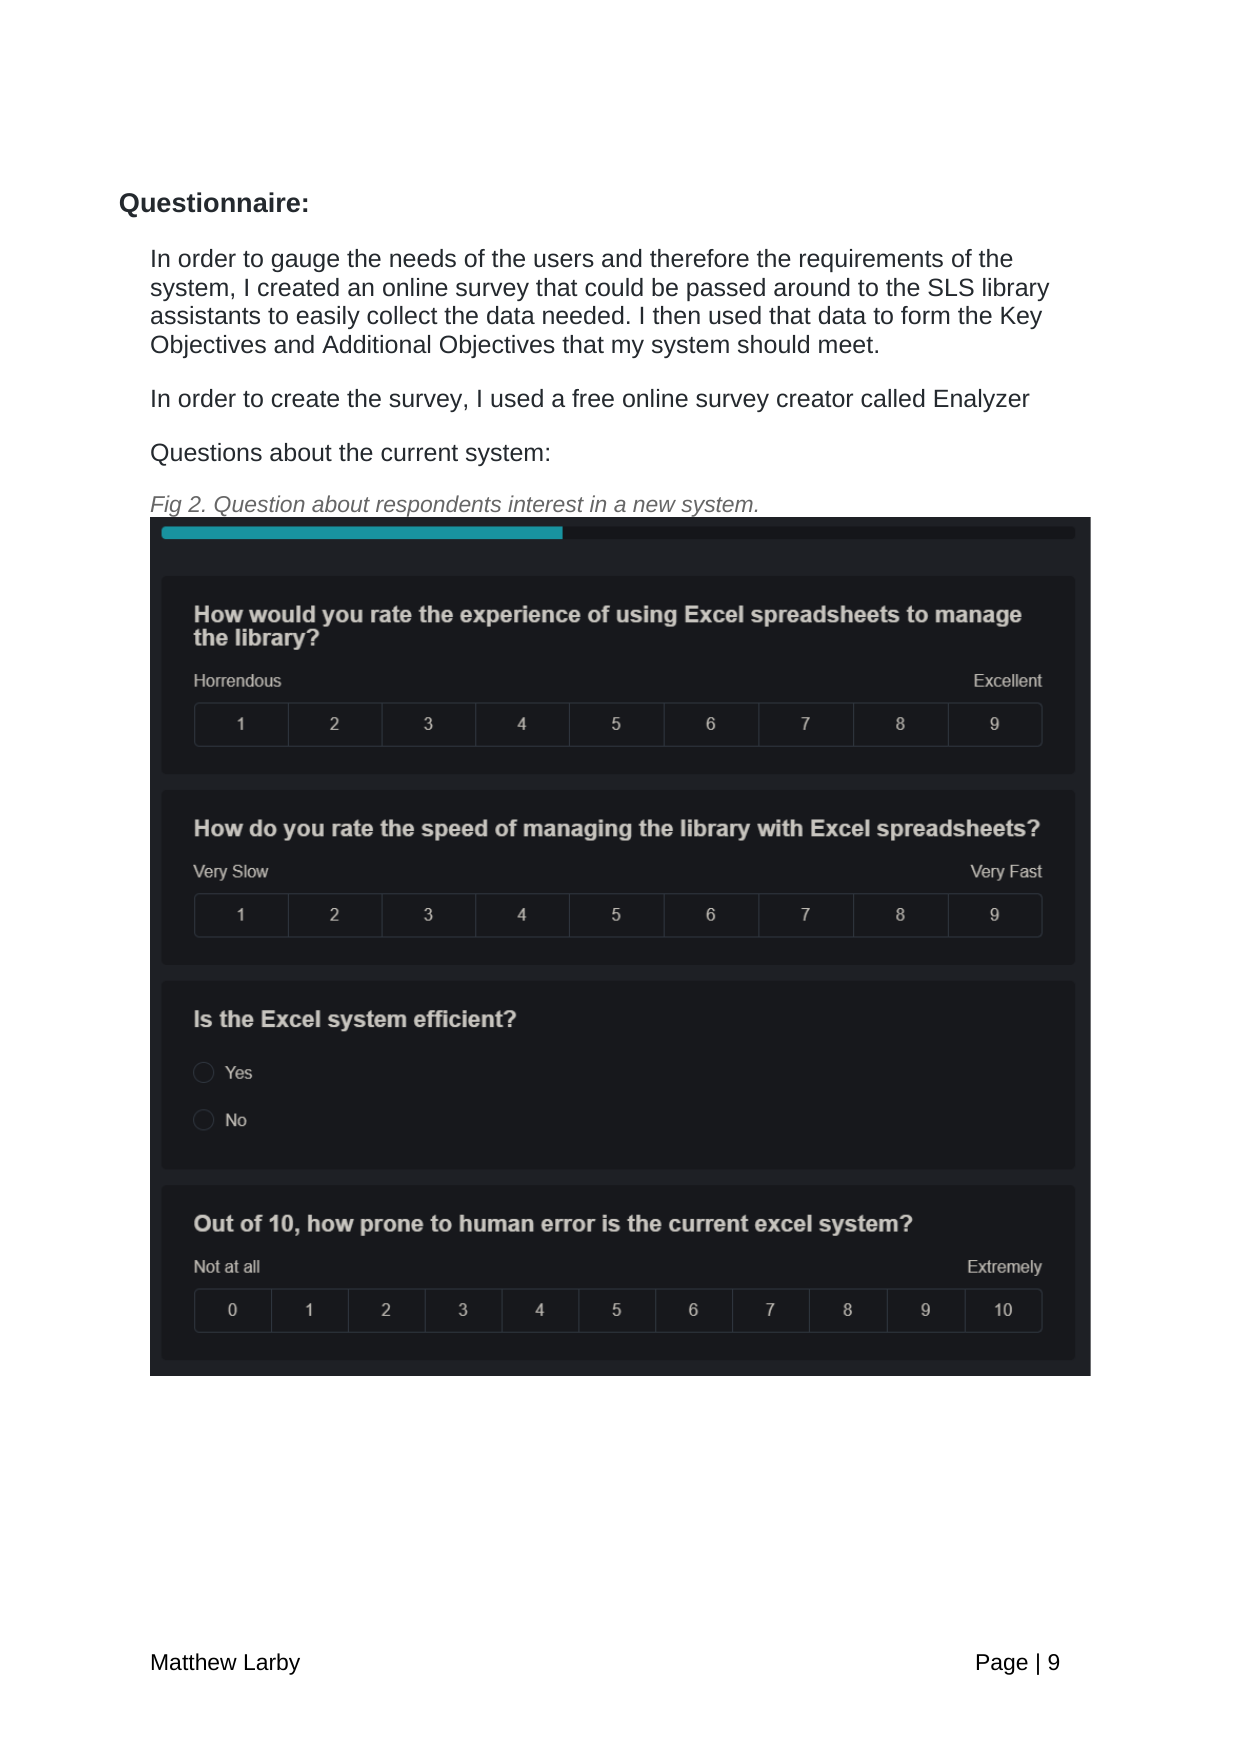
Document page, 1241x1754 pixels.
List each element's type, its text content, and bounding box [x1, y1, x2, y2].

subtitle Fig 2. Question about respondents interest in a new system. [150, 491, 1090, 517]
text In order to gauge the needs of the users and therefore the requirements of the system, I created an online survey that could be passed around to the SLS library assistants to easily collect the data needed. I then used that data to form the Key Objectives and Additional Objectives that my system should meet. [150, 244, 1090, 359]
text In order to create the survey, I used a free online survey creator called Enalyzer [150, 384, 1090, 412]
picture [150, 517, 1091, 1376]
subtitle Questionnaire: [119, 187, 1090, 219]
text Questions about the current system: [150, 437, 1090, 466]
